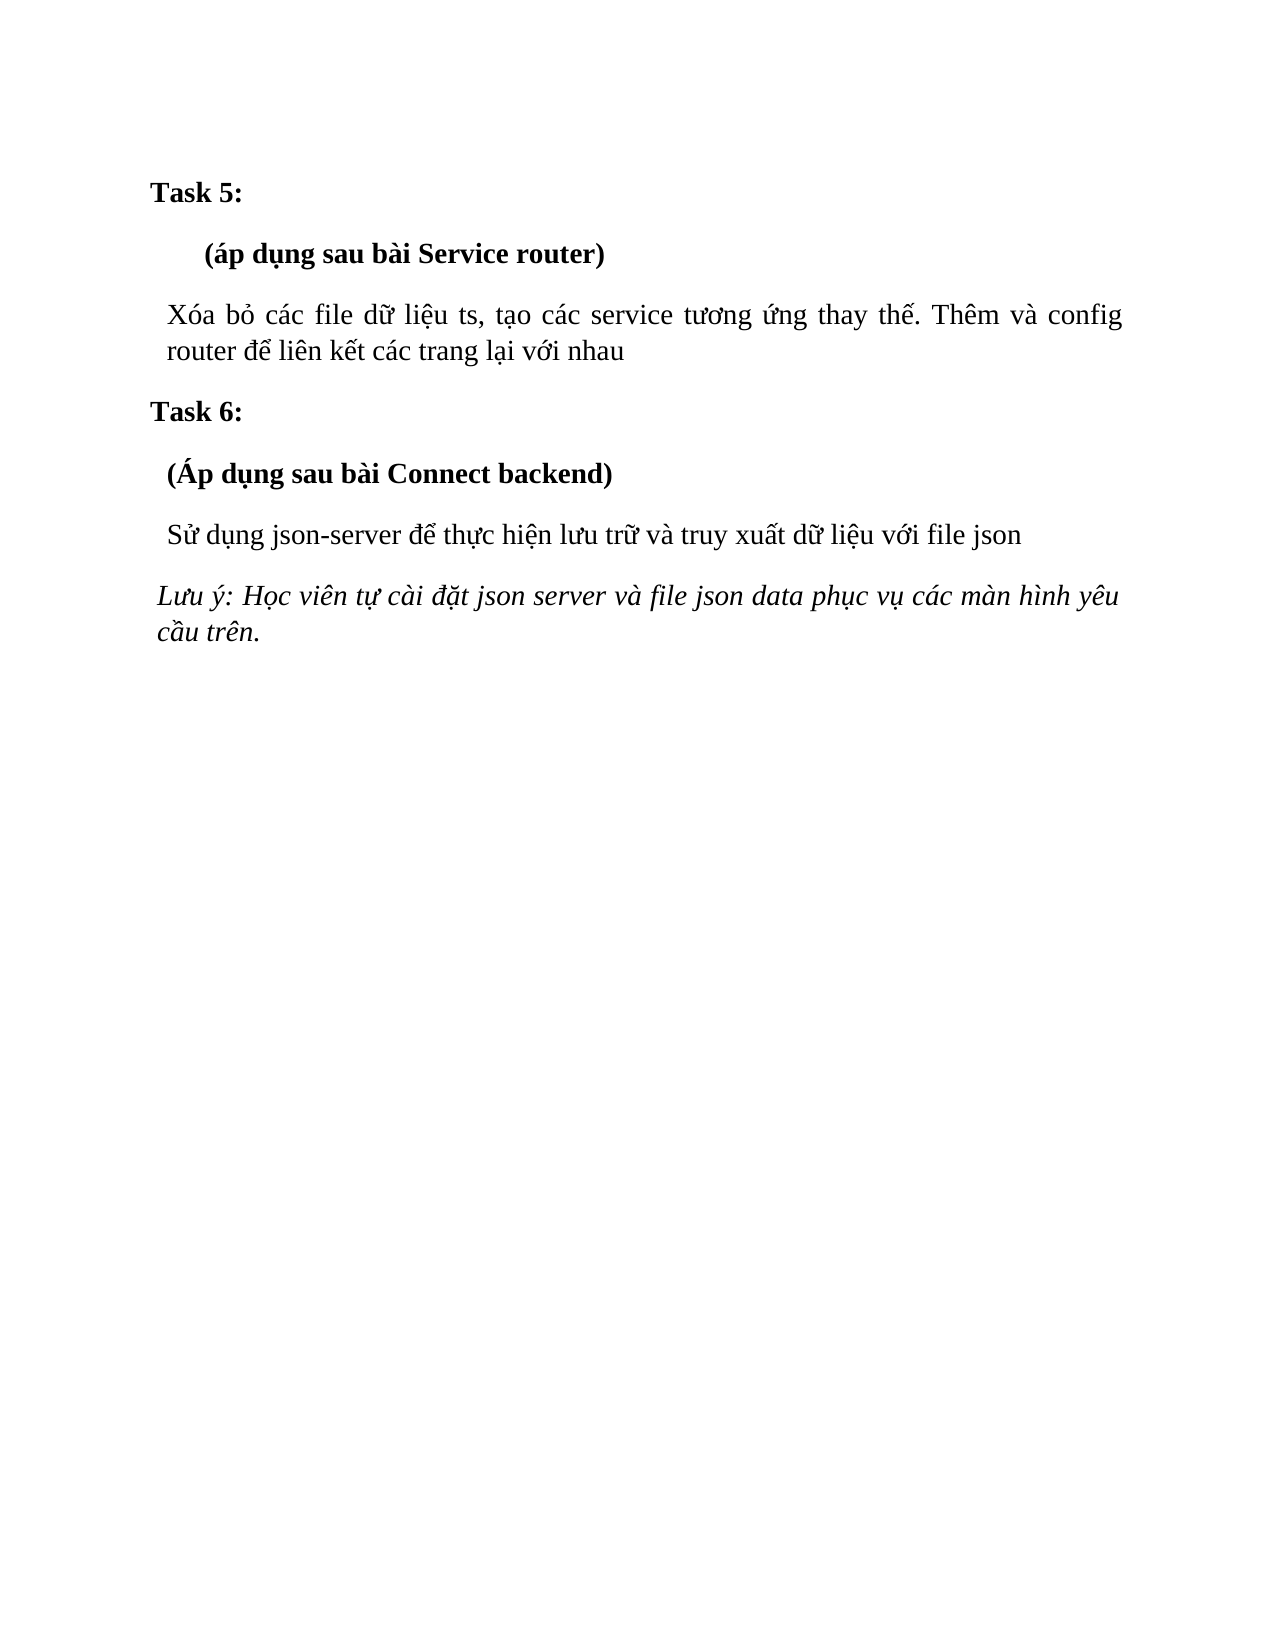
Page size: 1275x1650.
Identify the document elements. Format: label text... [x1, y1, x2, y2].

text Lưu ý: Học viên tự cài đặt json server và file json data phục vụ các màn hình yêu cầu trên. [157, 578, 1125, 648]
text Xóa bỏ các file dữ liệu ts, tạo các service tương ứng thay thế. Thêm và config router để liên kết các trang lại với nhau [167, 297, 1125, 367]
text Task 6: [150, 394, 1125, 428]
text Task 5: [150, 175, 1125, 208]
text Sử dụng json-server để thực hiện lưu trữ và truy xuất dữ liệu với file json [167, 517, 1125, 550]
text (áp dụng sau bài Service router) [204, 236, 1125, 270]
text (Áp dụng sau bài Connect backend) [167, 456, 1125, 489]
